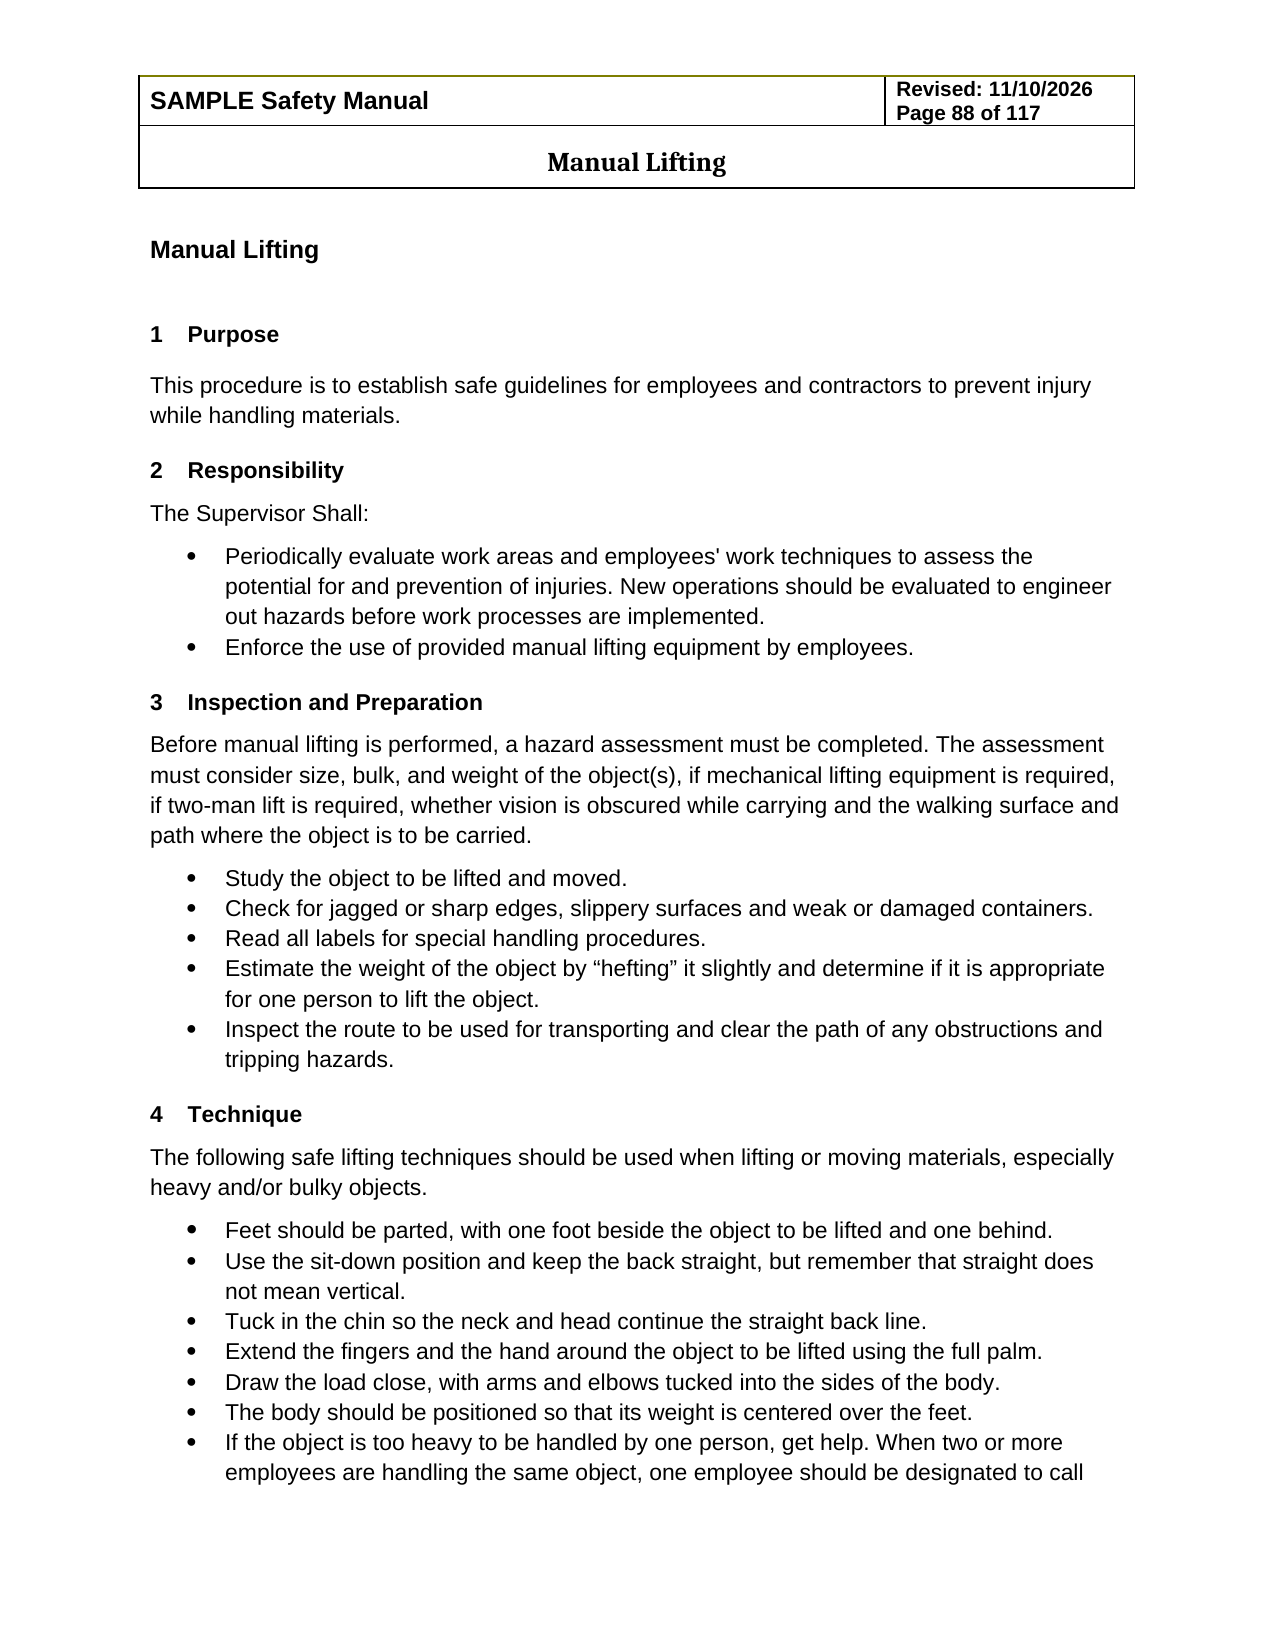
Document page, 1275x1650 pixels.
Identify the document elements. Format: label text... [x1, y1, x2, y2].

list Read all labels for special handling procedures. [187, 925, 1125, 952]
text The Supervisor Shall: [150, 500, 1125, 527]
list The body should be positioned so that its weight is centered over the feet. [187, 1399, 1125, 1425]
list Inspection and Preparation [150, 689, 1125, 715]
list Draw the load close, with arms and elbows tucked into the sides of the body. [187, 1368, 1125, 1395]
list Periodically evaluate work areas and employees' work techniques to assess the potential for and prevention of injuries. New operations should be evaluated to engineer out hazards before work processes are implemented. [187, 543, 1125, 630]
list Inspect the route to be used for transporting and clear the path of any obstructions and tripping hazards. [187, 1016, 1125, 1072]
list Estimate the weight of the object by “hefting” it slightly and determine if it is appropriate for one person to lift the object. [187, 955, 1125, 1012]
list Technique [150, 1101, 1125, 1128]
list Study the object to be lifted and moved. [187, 865, 1125, 891]
list Use the sit-down position and keep the back straight, but remember that straight does not mean vertical. [187, 1248, 1125, 1304]
text Before manual lifting is performed, a hazard assessment must be completed. The assessment must consider size, bulk, and weight of the object(s), if mechanical lifting equipment is required, if two-man lift is required, whether vision is obscured while carrying and the walking surface and path where the object is to be carried. [150, 731, 1125, 848]
text The following safe lifting techniques should be used when lifting or moving materials, especially heavy and/or bulky objects. [150, 1144, 1125, 1201]
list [187, 1429, 1125, 1486]
list Extend the fingers and the hand around the object to be lifted using the full palm. [187, 1338, 1125, 1365]
list Purpose [150, 321, 1125, 347]
list Check for jagged or sharp edges, slippery surfaces and weak or damaged containers. [187, 895, 1125, 921]
text This procedure is to establish safe guidelines for employees and contractors to prevent injury while handling materials. [150, 372, 1125, 429]
list Enforce the use of provided manual lifting equipment by employees. [187, 633, 1125, 660]
subtitle Manual Lifting [150, 235, 1125, 264]
list Feet should be parted, with one foot beside the object to be lifted and one behind. [187, 1217, 1125, 1244]
list Responsibility [150, 457, 1125, 484]
list Tuck in the chin so the neck and head continue the straight back line. [187, 1308, 1125, 1334]
